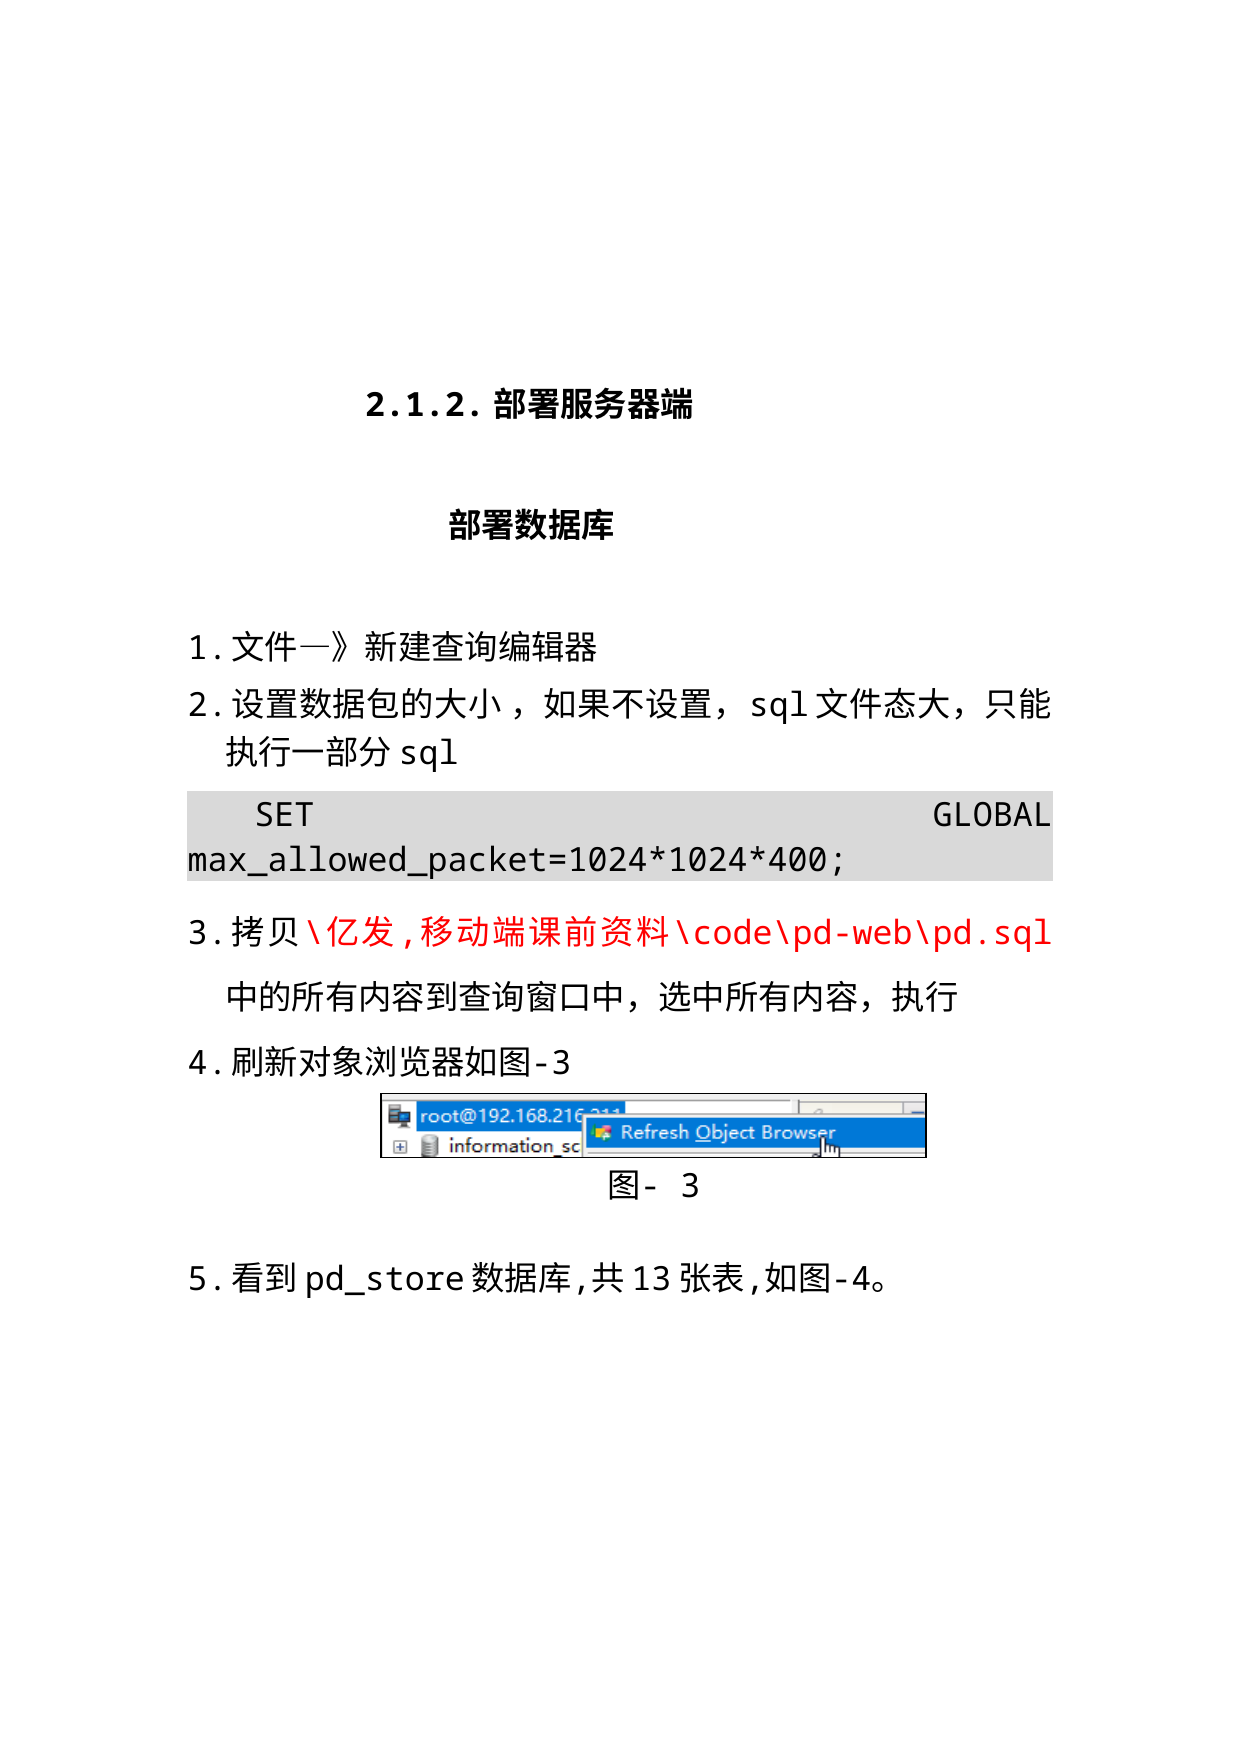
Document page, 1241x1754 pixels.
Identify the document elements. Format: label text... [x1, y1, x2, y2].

subtitle 部署服务器端 [365, 377, 1053, 426]
list 文件—》新建查询编辑器 [187, 612, 1053, 677]
text SET GLOBAL max_allowed_packet=1024*1024*400; [187, 791, 1053, 881]
list 看到pd_store数据库,共13张表,如图-4。 [187, 1252, 1053, 1301]
picture [382, 1094, 925, 1157]
list 刷新对象浏览器如图-3 [187, 1028, 1053, 1093]
list 设置数据包的大小 ，如果不设置，sql文件态大，只能执行一部分sql [187, 677, 1053, 774]
subtitle 部署数据库 [381, 490, 1053, 555]
list 拷贝\亿发,移动端课前资料\code\pd-web\pd.sql中的所有内容到查询窗口中，选中所有内容，执行 [187, 898, 1053, 1028]
text 图- 3 [187, 1158, 1053, 1207]
